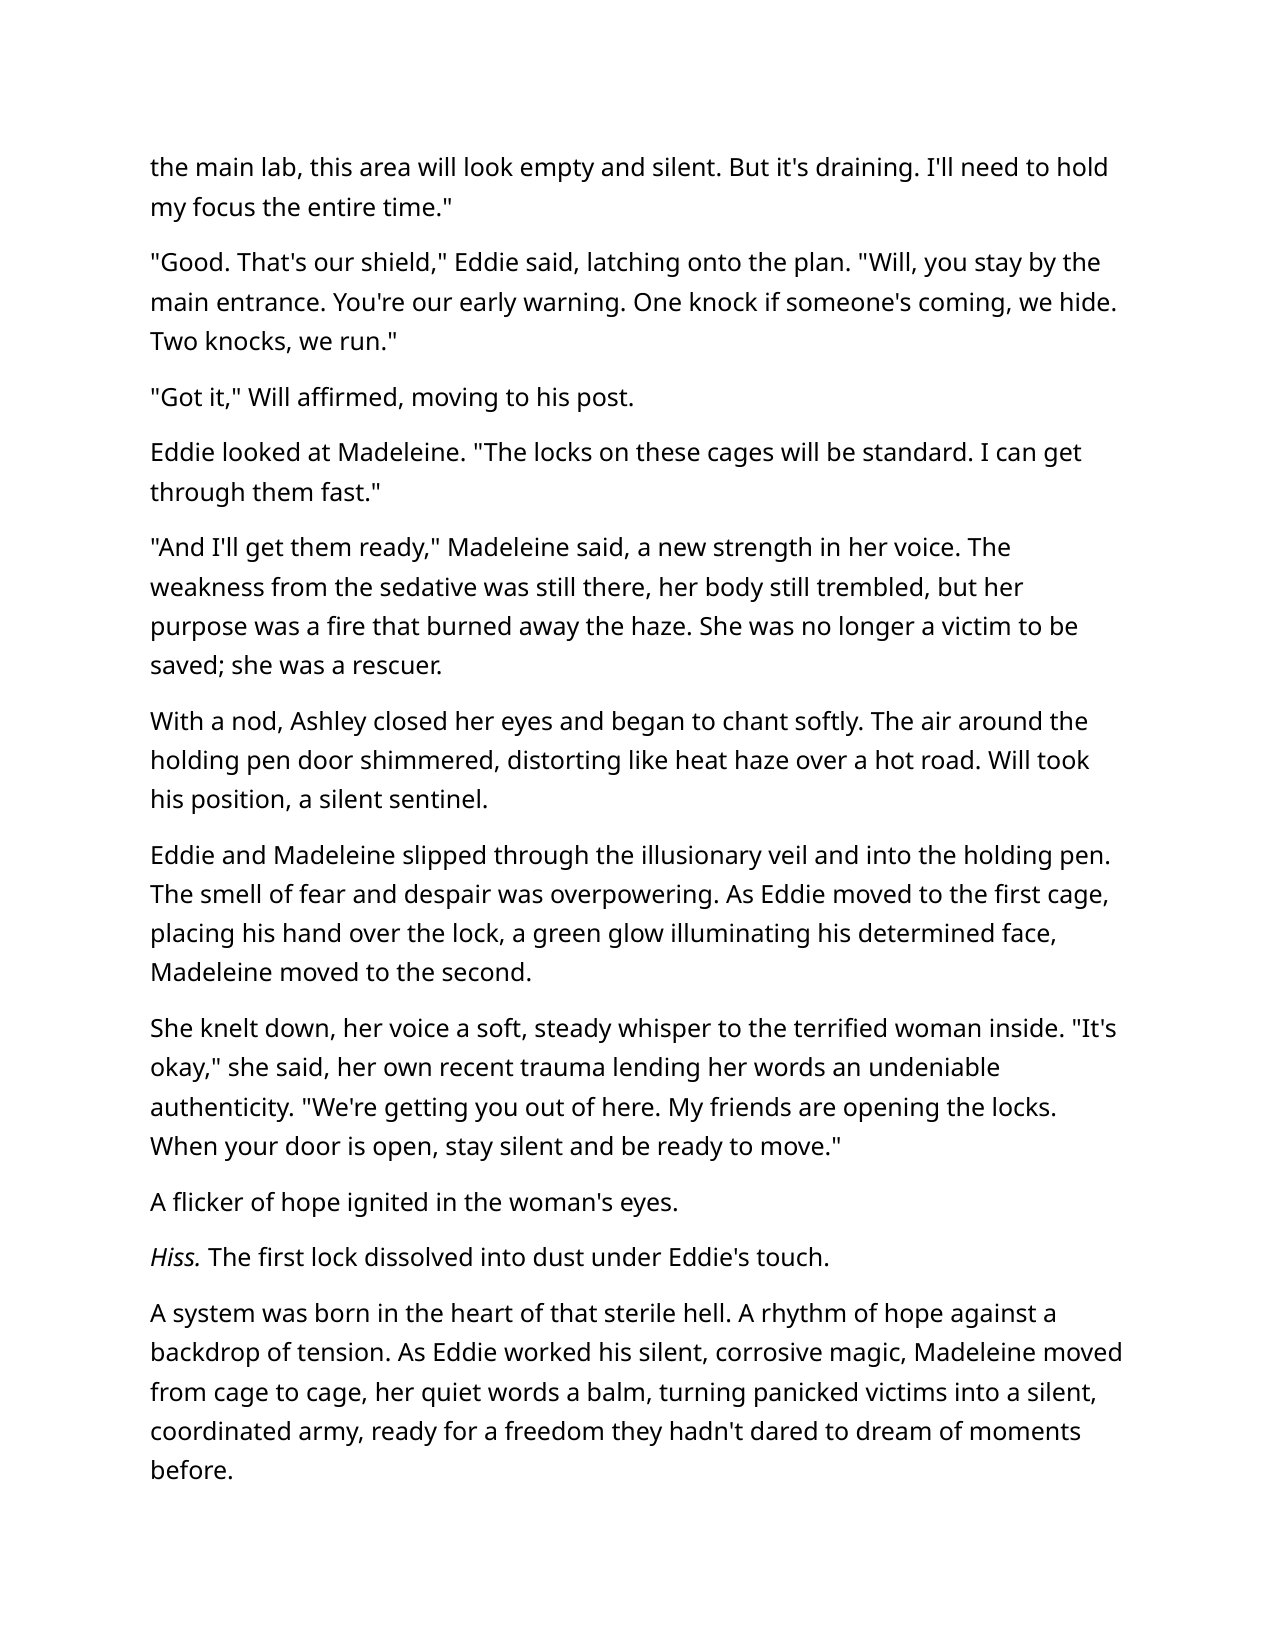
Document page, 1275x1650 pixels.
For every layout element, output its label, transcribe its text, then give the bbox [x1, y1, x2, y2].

text With a nod, Ashley closed her eyes and began to chant softly. The air around the holding pen door shimmered, distorting like heat haze over a hot road. Will took his position, a silent sentinel. [150, 703, 1125, 816]
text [150, 150, 1125, 223]
text A flicker of hope ignited in the woman's eyes. [150, 1184, 1125, 1218]
text "Good. That's our shield," Eddie said, latching onto the plan. "Will, you stay by the main entrance. You're our early warning. One knock if someone's coming, we hide. Two knocks, we run." [150, 245, 1125, 357]
text Hiss. The first lock dissolved into dust under Eddie's touch. [150, 1240, 1125, 1274]
text "Got it," Will affirmed, moving to his post. [150, 379, 1125, 413]
text Eddie looked at Madeleine. "The locks on these cages will be standard. I can get through them fast." [150, 435, 1125, 508]
text "And I'll get them ready," Madeleine said, a new strength in her voice. The weakness from the sedative was still there, her body still trembled, but her purpose was a fire that burned away the haze. She was no longer a victim to be saved; she was a rescuer. [150, 530, 1125, 682]
text A system was born in the heart of that sterile hell. A rhythm of hope against a backdrop of tension. As Eddie worked his silent, corrosive magic, Madeleine moved from cage to cage, her quiet words a balm, turning panicked victims into a silent, coordinated army, ready for a freedom they hadn't dared to dream of moments before. [150, 1296, 1125, 1487]
text She knelt down, her voice a soft, steady whisper to the terrified woman inside. "It's okay," she said, her own recent trauma lending her words an undeniable authenticity. "We're getting you out of here. My friends are opening the locks. When your door is open, stay silent and be ready to move." [150, 1011, 1125, 1162]
text Eddie and Madeleine slipped through the illusionary veil and into the holding pen. The smell of fear and despair was overpowering. As Eddie moved to the first cage, placing his hand over the lock, a green glow illuminating his determined face, Madeleine moved to the second. [150, 837, 1125, 989]
